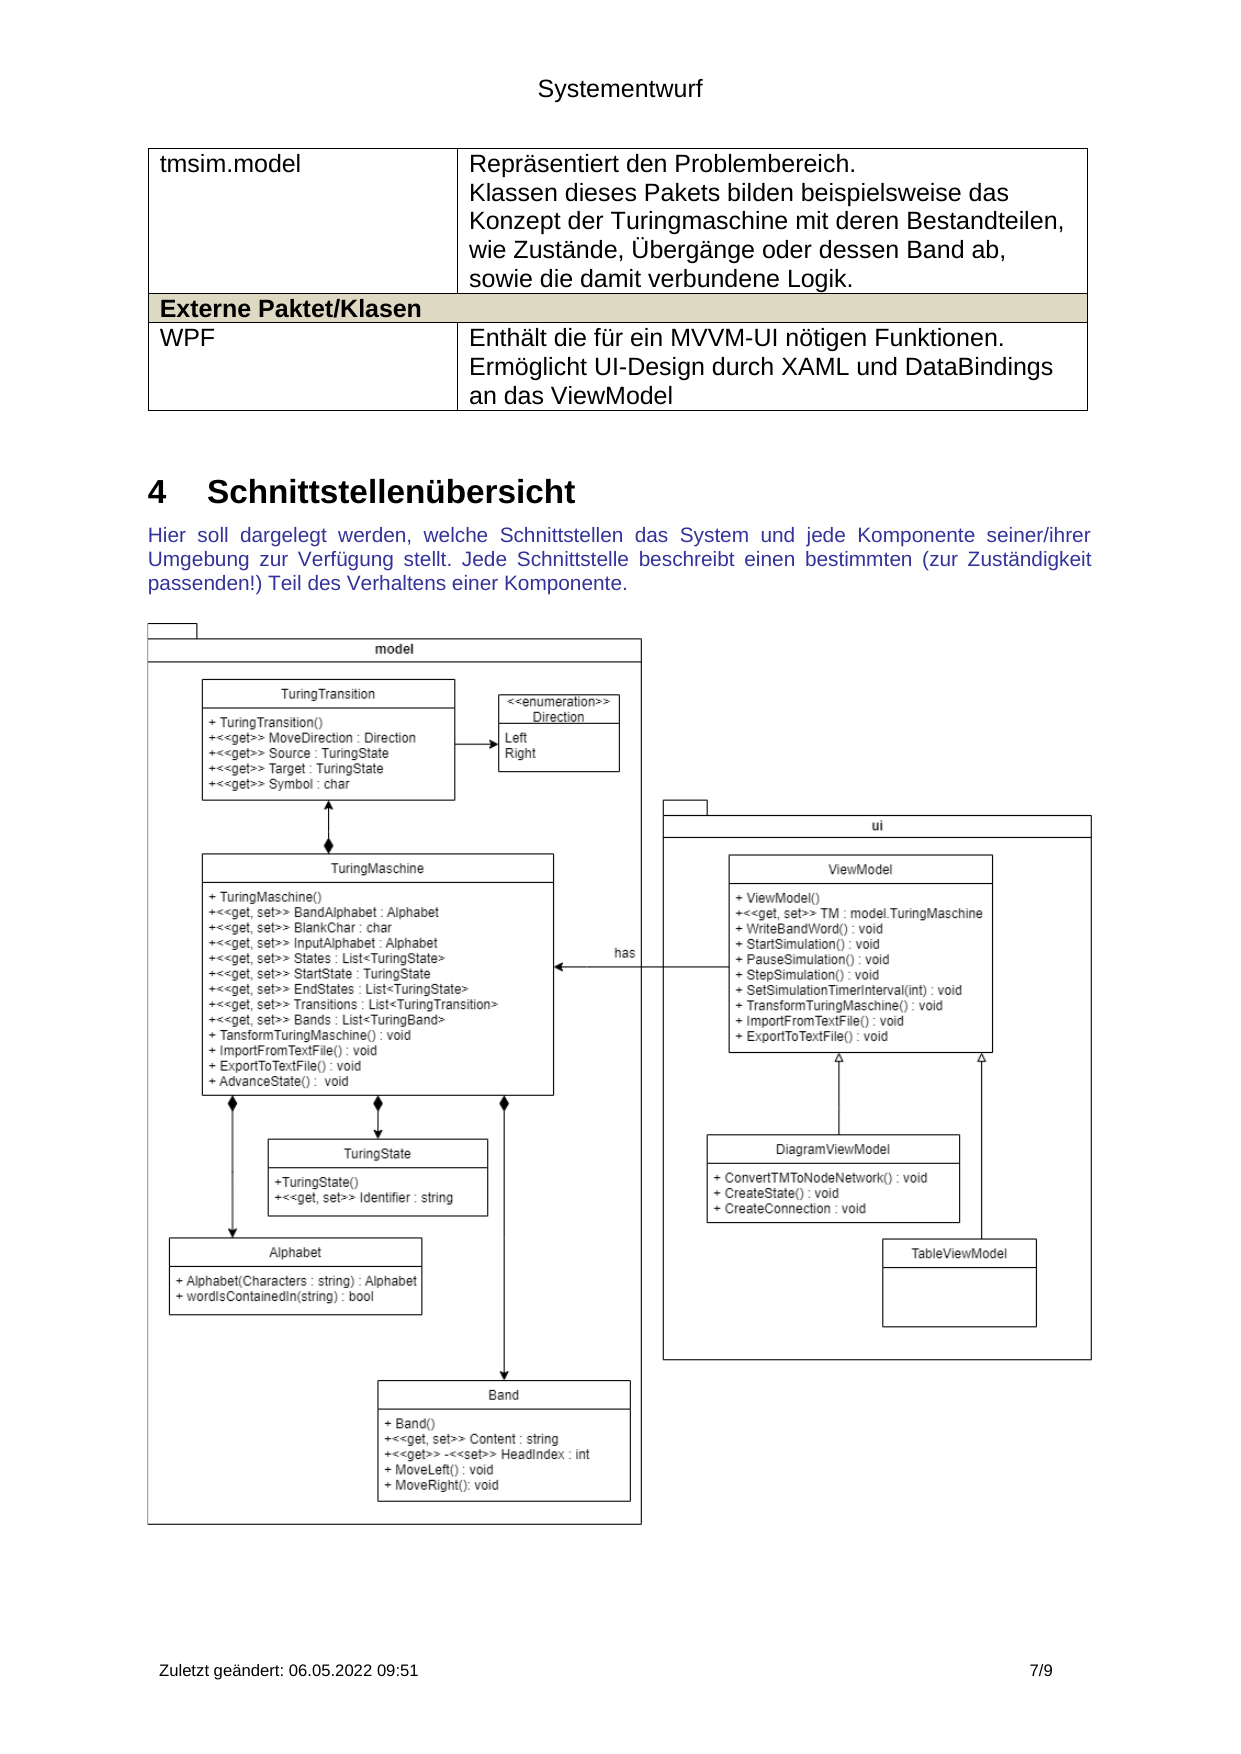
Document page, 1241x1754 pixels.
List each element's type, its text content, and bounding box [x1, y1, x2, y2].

text Hier soll dargelegt werden, welche Schnittstellen das System und jede Komponente seiner/ihrer Umgebung zur Verfügung stellt. Jede Schnittstelle beschreibt einen bestimmten (zur Zuständigkeit passenden!) Teil des Verhaltens einer Komponente. [148, 523, 1092, 595]
table_cell tmsim.model [149, 149, 457, 292]
table_cell Externe Paktet/Klasen [149, 294, 1087, 322]
table_cell WPF [149, 323, 457, 409]
table_cell Enthält die für ein MVVM-UI nötigen Funktionen. Ermöglicht UI-Design durch XAML und DataBindings an das ViewModel [458, 323, 1087, 409]
picture [147, 623, 1093, 1526]
table_cell Repräsentiert den Problembereich. Klassen dieses Pakets bilden beispielsweise das Konzept der Turingmaschine mit deren Bestandteilen, wie Zustände, Übergänge oder dessen Band ab, sowie die damit verbundene Logik. [458, 149, 1087, 292]
subtitle Schnittstellenübersicht [148, 472, 1092, 511]
